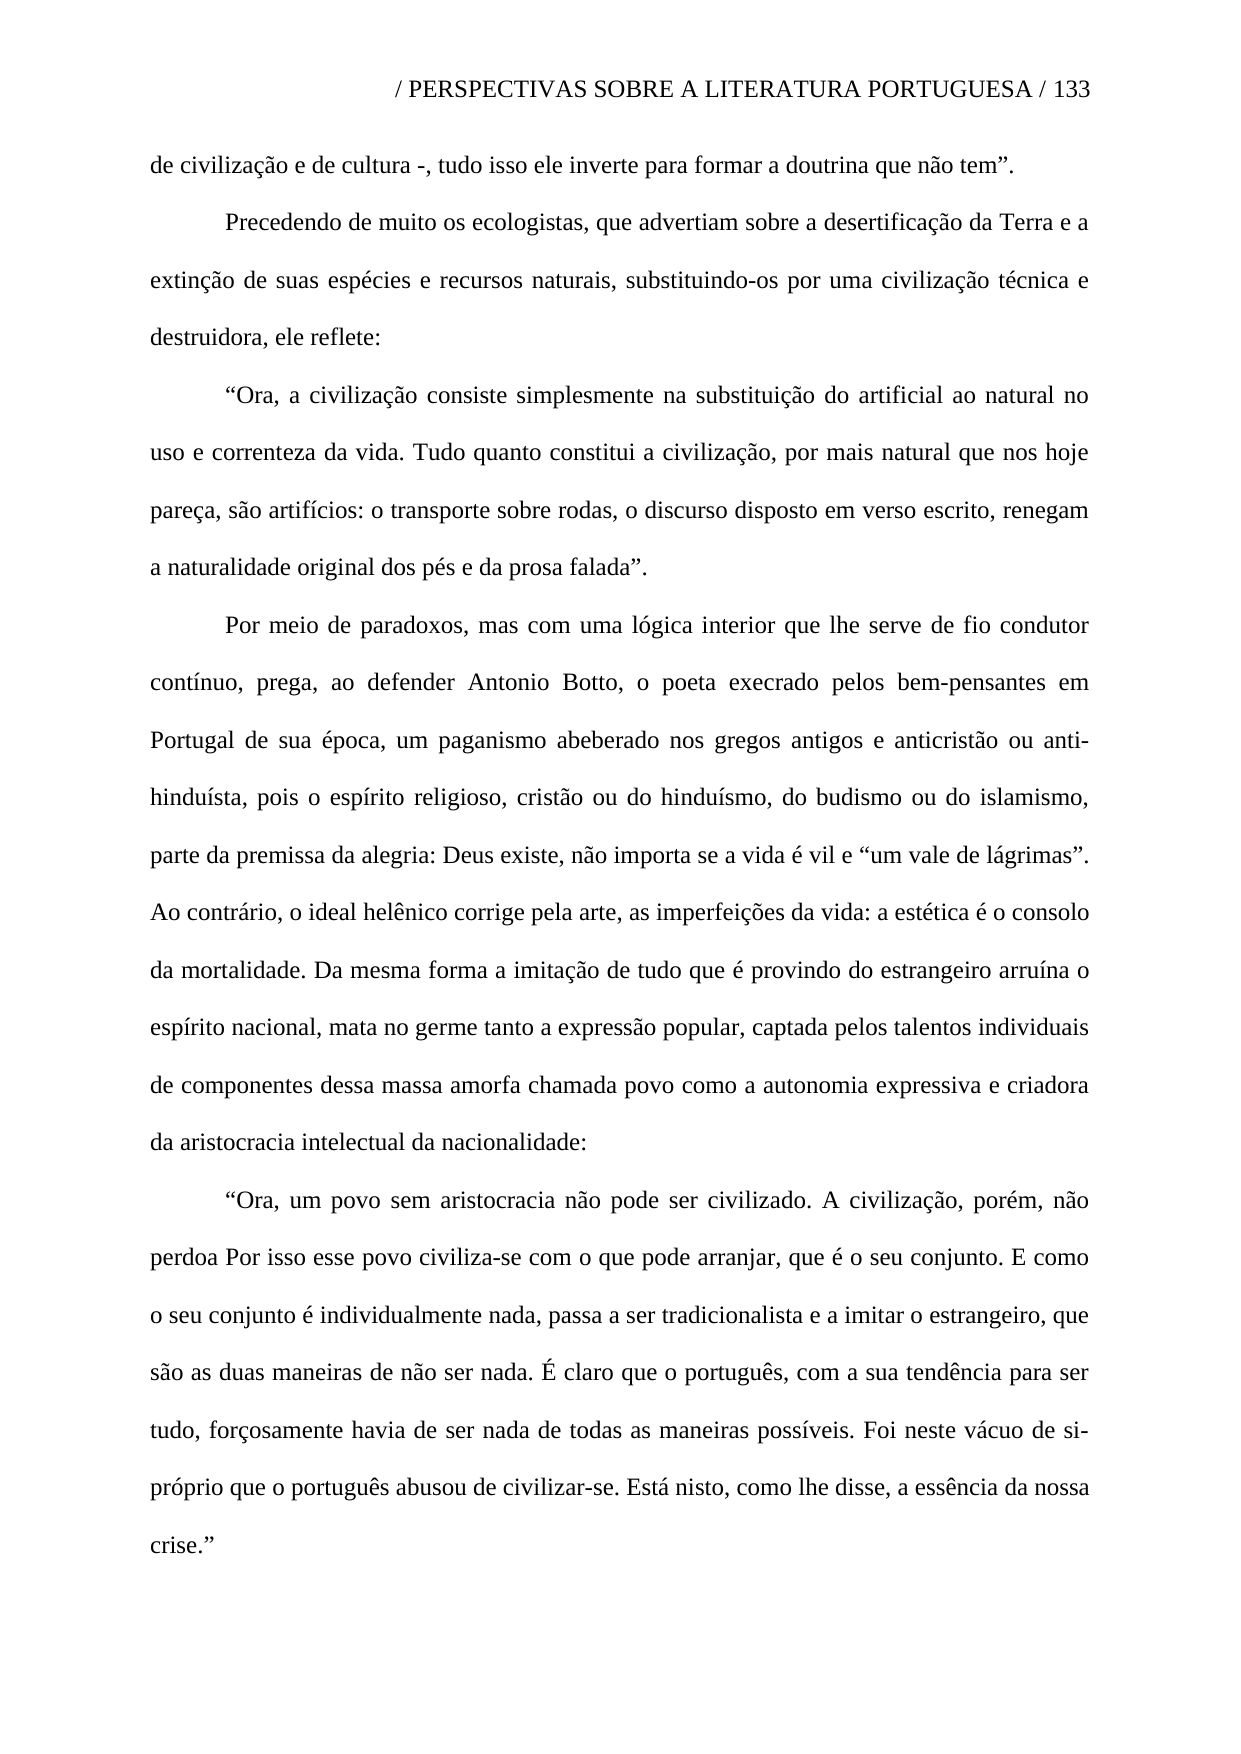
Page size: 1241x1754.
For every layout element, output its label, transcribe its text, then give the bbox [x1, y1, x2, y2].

text “Ora, a civilização consiste simplesmente na substituição do artificial ao natural no uso e correnteza da vida. Tudo quanto constitui a civilização, por mais natural que nos hoje pareça, são artifícios: o transporte sobre rodas, o discurso disposto em verso escrito, renegam a naturalidade original dos pés e da prosa falada”. [150, 380, 1090, 581]
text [150, 150, 1090, 179]
text Por meio de paradoxos, mas com uma lógica interior que lhe serve de fio condutor contínuo, prega, ao defender Antonio Botto, o poeta execrado pelos bem-pensantes em Portugal de sua época, um paganismo abeberado nos gregos antigos e anticristão ou anti-hinduísta, pois o espírito religioso, cristão ou do hinduísmo, do budismo ou do islamismo, parte da premissa da alegria: Deus existe, não importa se a vida é vil e “um vale de lágrimas”. Ao contrário, o ideal helênico corrige pela arte, as imperfeições da vida: a estética é o consolo da mortalidade. Da mesma forma a imitação de tudo que é provindo do estrangeiro arruína o espírito nacional, mata no germe tanto a expressão popular, captada pelos talentos individuais de componentes dessa massa amorfa chamada povo como a autonomia expressiva e criadora da aristocracia intelectual da nacionalidade: [150, 610, 1090, 1156]
text Precedendo de muito os ecologistas, que advertiam sobre a desertificação da Terra e a extinção de suas espécies e recursos naturais, substituindo-os por uma civilização técnica e destruidora, ele reflete: [150, 207, 1090, 351]
text “Ora, um povo sem aristocracia não pode ser civilizado. A civilização, porém, não perdoa Por isso esse povo civiliza-se com o que pode arranjar, que é o seu conjunto. E como o seu conjunto é individualmente nada, passa a ser tradicionalista e a imitar o estrangeiro, que são as duas maneiras de não ser nada. É claro que o português, com a sua tendência para ser tudo, forçosamente havia de ser nada de todas as maneiras possíveis. Foi neste vácuo de si-próprio que o português abusou de civilizar-se. Está nisto, como lhe disse, a essência da nossa crise.” [150, 1185, 1090, 1559]
